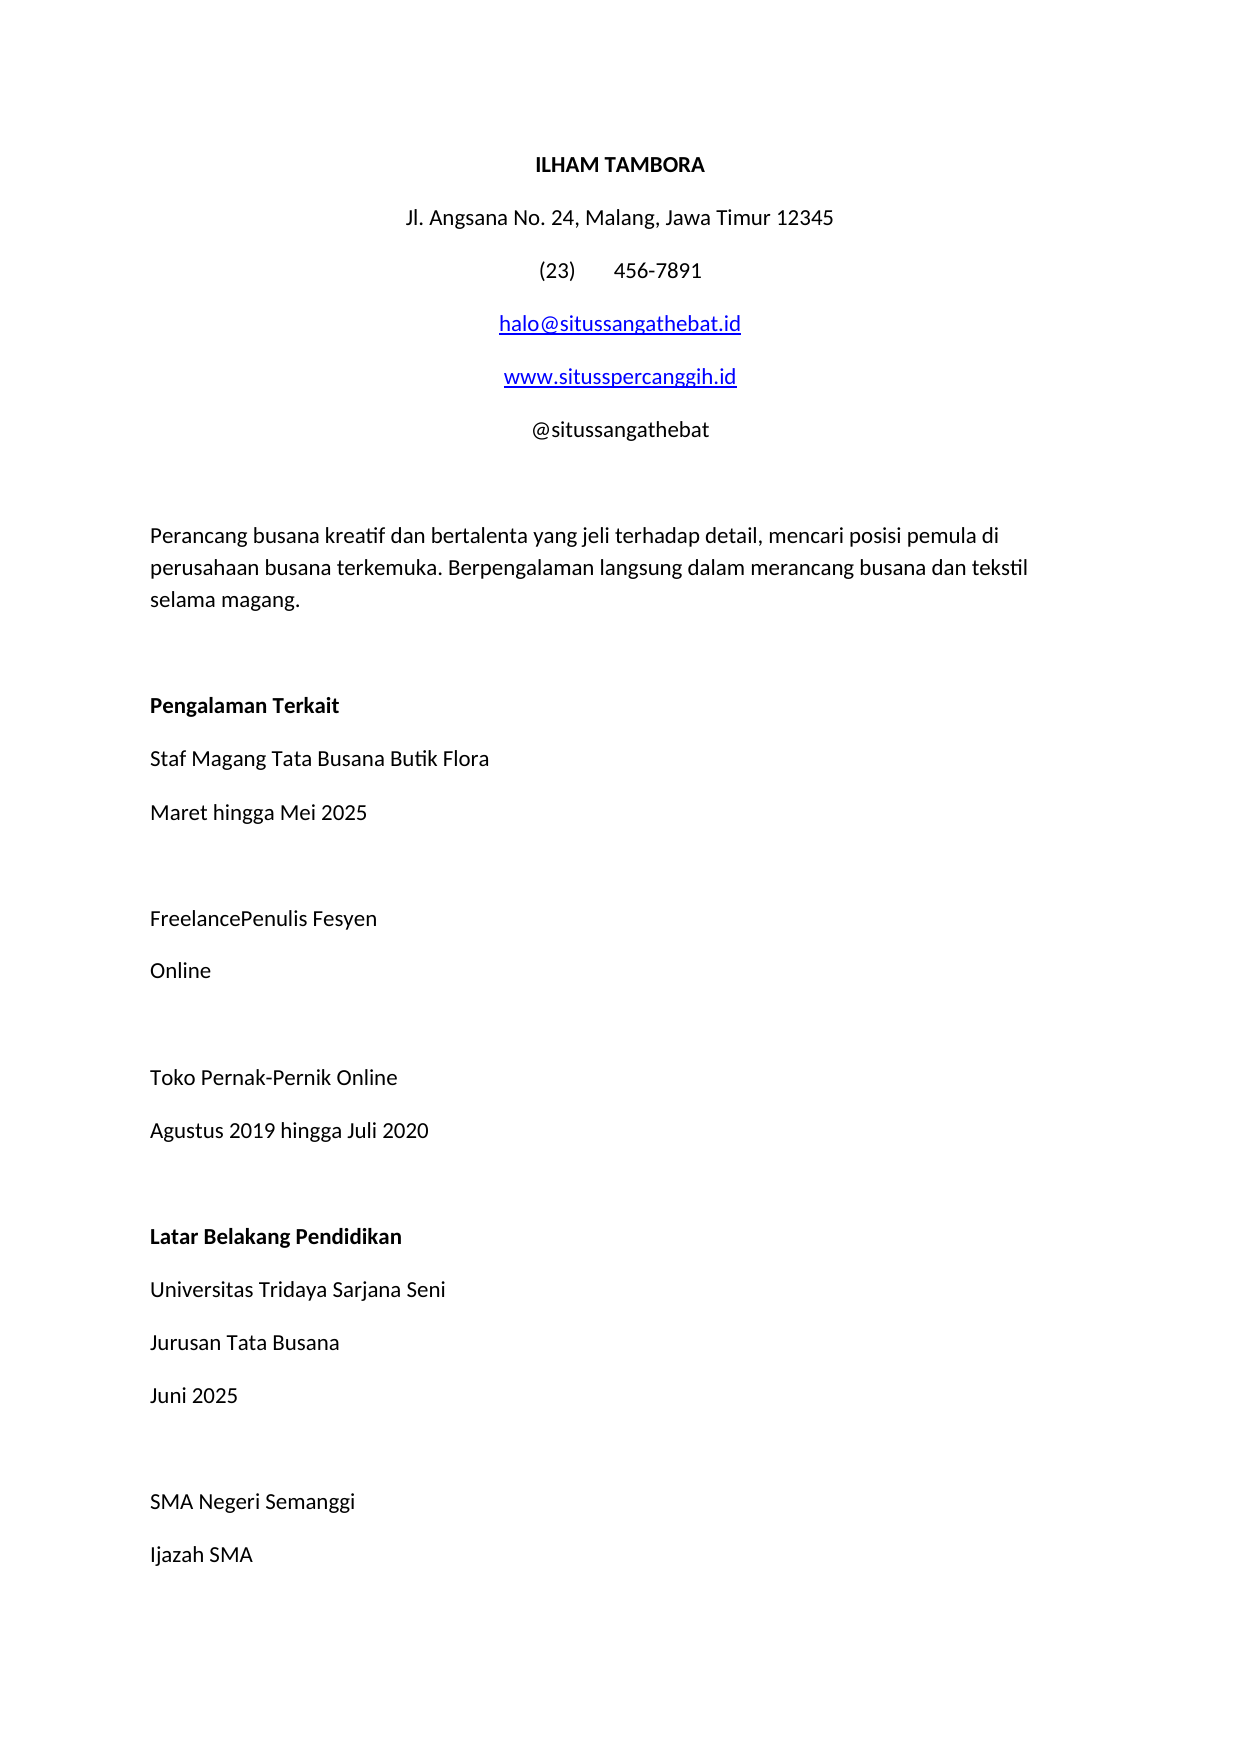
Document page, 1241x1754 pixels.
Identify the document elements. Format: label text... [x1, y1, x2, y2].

text SMA Negeri Semanggi [150, 1487, 1090, 1515]
text www.situsspercanggih.id [150, 362, 1090, 390]
text Ijazah SMA [150, 1540, 1090, 1568]
text Jurusan Tata Busana [150, 1328, 1090, 1356]
text ILHAM TAMBORA [150, 150, 1090, 178]
text Agustus 2019 hingga Juli 2020 [150, 1116, 1090, 1144]
text FreelancePenulis Fesyen [150, 904, 1090, 932]
text Perancang busana kreatif dan bertalenta yang jeli terhadap detail, mencari posisi pemula di perusahaan busana terkemuka. Berpengalaman langsung dalam merancang busana dan tekstil selama magang. [150, 521, 1090, 613]
text Staf Magang Tata Busana Butik Flora [150, 744, 1090, 773]
text Pengalaman Terkait [150, 692, 1090, 719]
text Jl. Angsana No. 24, Malang, Jawa Timur 12345 [150, 203, 1090, 231]
text Toko Pernak-Pernik Online [150, 1063, 1090, 1091]
text Latar Belakang Pendidikan [150, 1222, 1090, 1250]
text Juni 2025 [150, 1381, 1090, 1409]
text Online [150, 957, 1090, 985]
text Universitas Tridaya Sarjana Seni [150, 1275, 1090, 1303]
text Maret hingga Mei 2025 [150, 798, 1090, 826]
text (23) 456-7891 [150, 256, 1090, 284]
text @situssangathebat [150, 415, 1090, 443]
text halo@situssangathebat.id [150, 309, 1090, 337]
